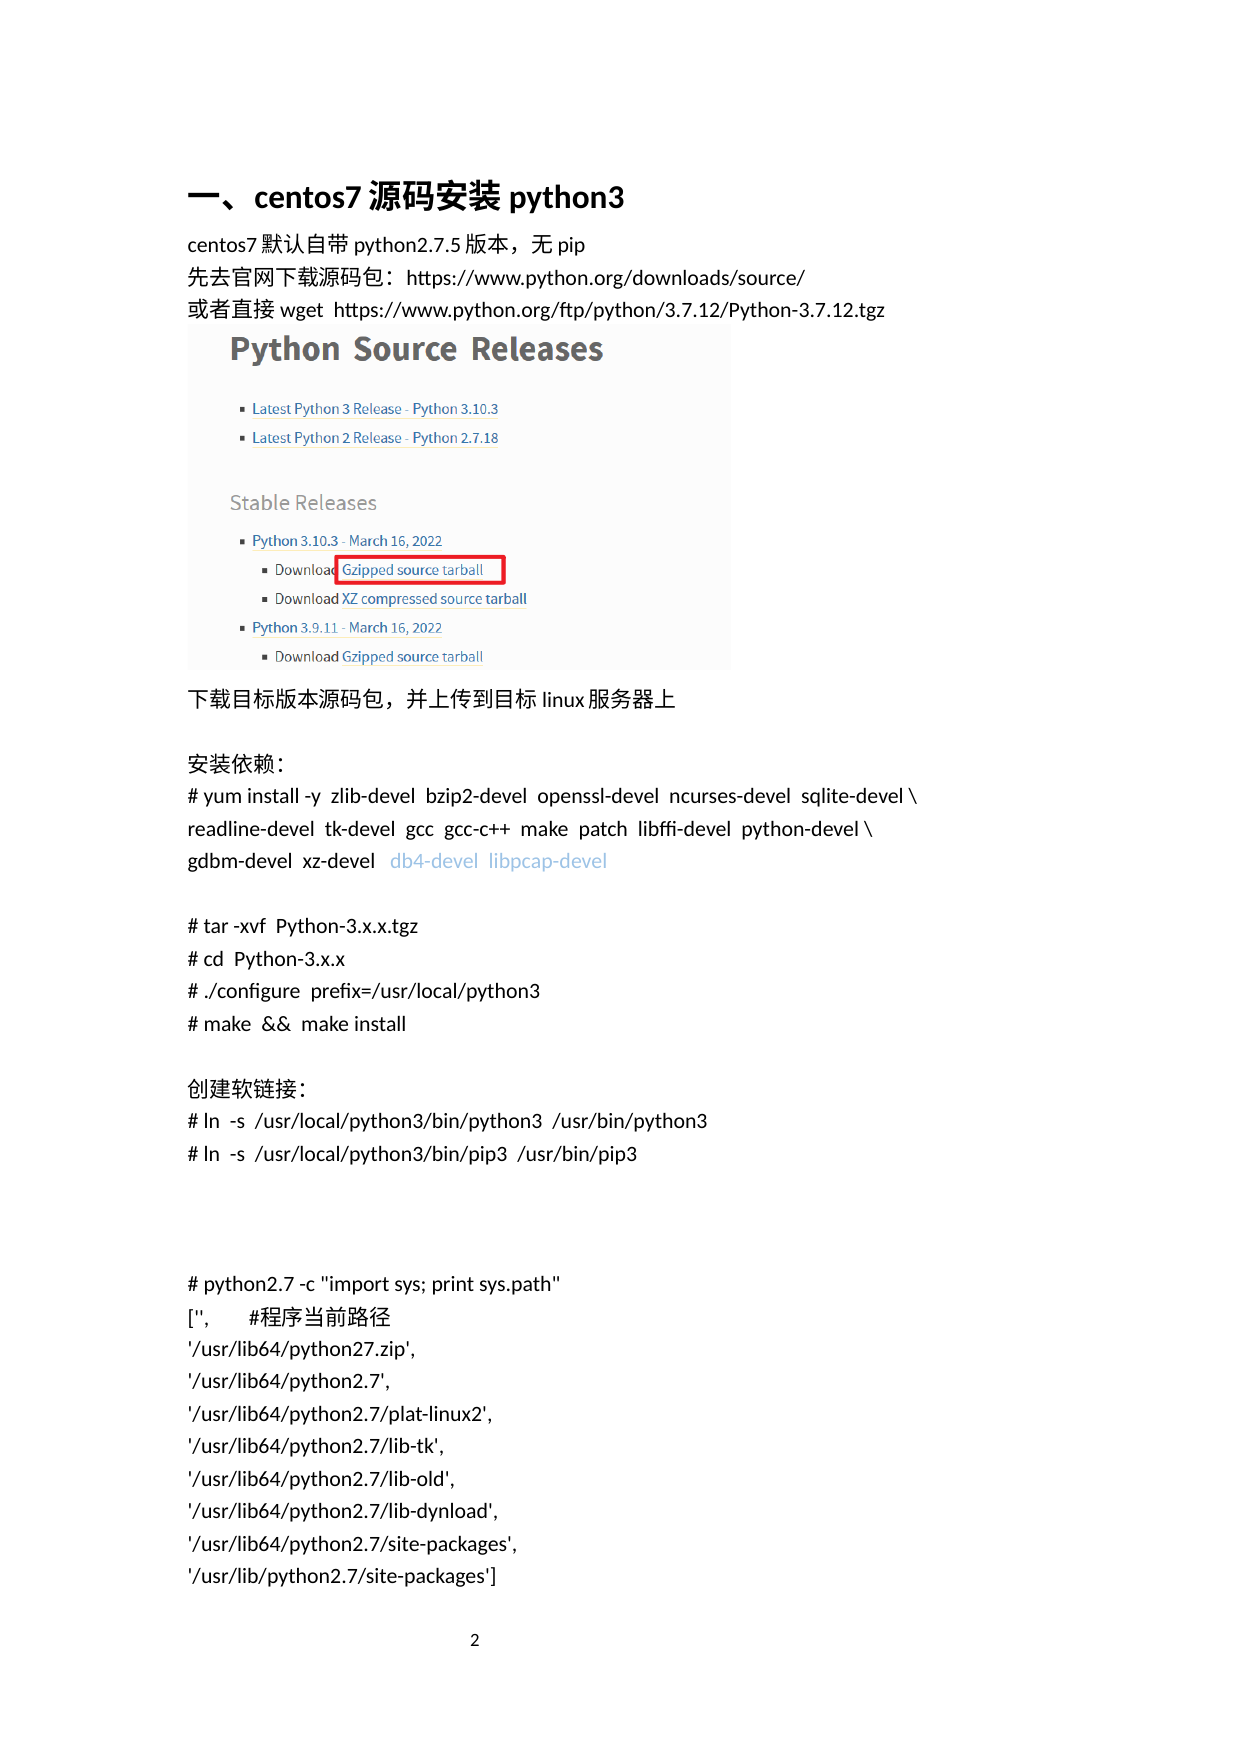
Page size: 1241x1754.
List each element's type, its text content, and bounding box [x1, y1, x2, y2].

text 安装依赖： [187, 747, 1053, 779]
text '/usr/lib64/python2.7', [187, 1364, 1053, 1397]
picture [187, 324, 731, 670]
text # ./configure prefix=/usr/local/python3 [187, 974, 1053, 1007]
text '/usr/lib64/python2.7/plat-linux2', [187, 1397, 1053, 1429]
text 或者直接 wget https://www.python.org/ftp/python/3.7.12/Python-3.7.12.tgz [187, 292, 1053, 324]
text 先去官网下载源码包：https://www.python.org/downloads/source/ [187, 259, 1053, 292]
text # ln -s /usr/local/python3/bin/pip3 /usr/bin/pip3 [187, 1137, 1053, 1169]
text '/usr/lib64/python2.7/lib-tk', [187, 1429, 1053, 1462]
text # tar -xvf Python-3.x.x.tgz [187, 909, 1053, 942]
text centos7默认自带python2.7.5版本，无pip [187, 227, 1053, 259]
text '/usr/lib64/python2.7/lib-old', [187, 1462, 1053, 1494]
text '/usr/lib64/python27.zip', [187, 1332, 1053, 1364]
text '/usr/lib/python2.7/site-packages'] [187, 1559, 1053, 1592]
text # yum install -y zlib-devel bzip2-devel openssl-devel ncurses-devel sqlite-devel \ [187, 779, 1053, 812]
text # make && make install [187, 1007, 1053, 1039]
text # ln -s /usr/local/python3/bin/python3 /usr/bin/python3 [187, 1104, 1053, 1137]
text 创建软链接： [187, 1072, 1053, 1104]
text readline-devel tk-devel gcc gcc-c++ make patch libffi-devel python-devel \ [187, 812, 1053, 844]
text 下载目标版本源码包，并上传到目标linux服务器上 [187, 682, 1053, 714]
text gdbm-devel xz-devel db4-devel libpcap-devel [187, 844, 1053, 877]
text # python2.7 -c "import sys; print sys.path" [187, 1267, 1053, 1299]
text # cd Python-3.x.x [187, 942, 1053, 974]
text 一、centos7源码安装python3 [187, 162, 1053, 227]
text '/usr/lib64/python2.7/lib-dynload', [187, 1494, 1053, 1527]
text ['', #程序当前路径 [187, 1299, 1053, 1332]
text '/usr/lib64/python2.7/site-packages', [187, 1527, 1053, 1559]
